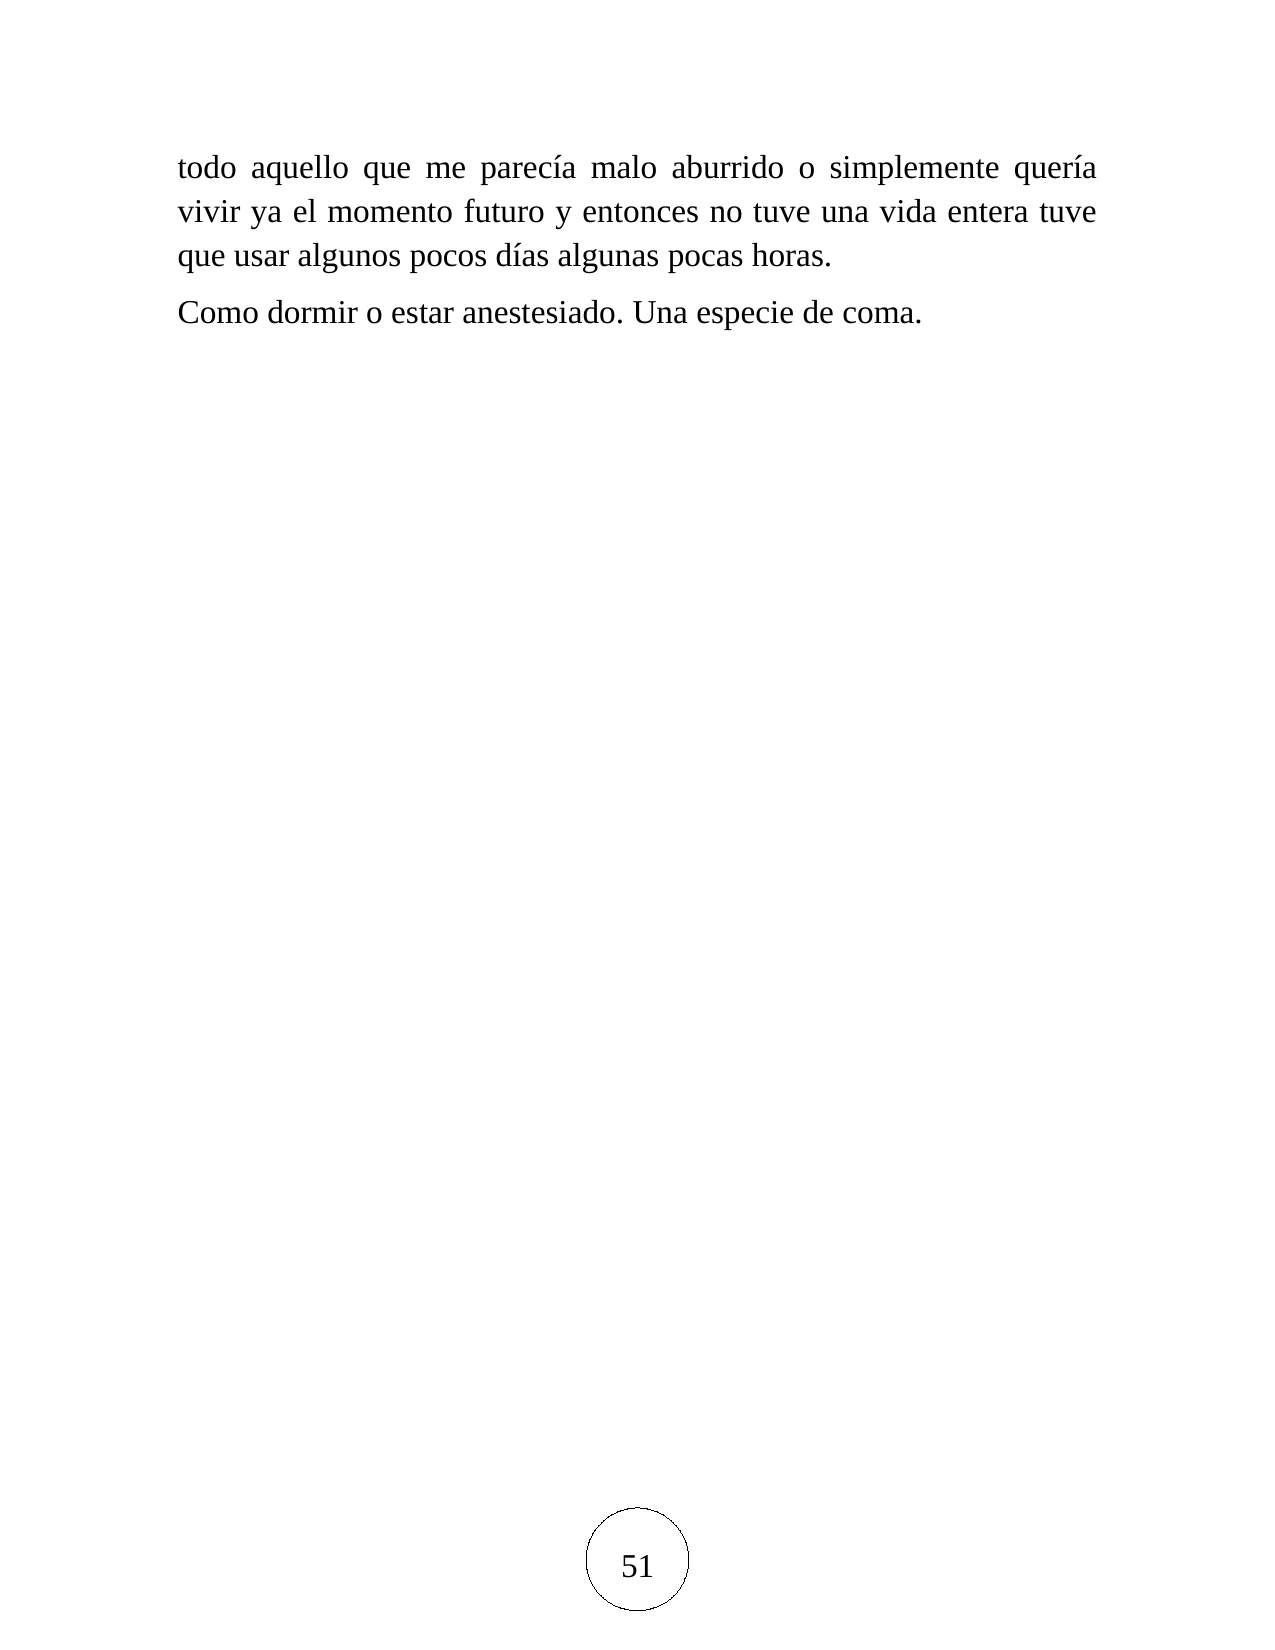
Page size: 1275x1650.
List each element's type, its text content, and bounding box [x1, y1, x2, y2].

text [177, 148, 1098, 274]
text Como dormir o estar anestesiado. Una especie de coma. [177, 292, 1098, 331]
